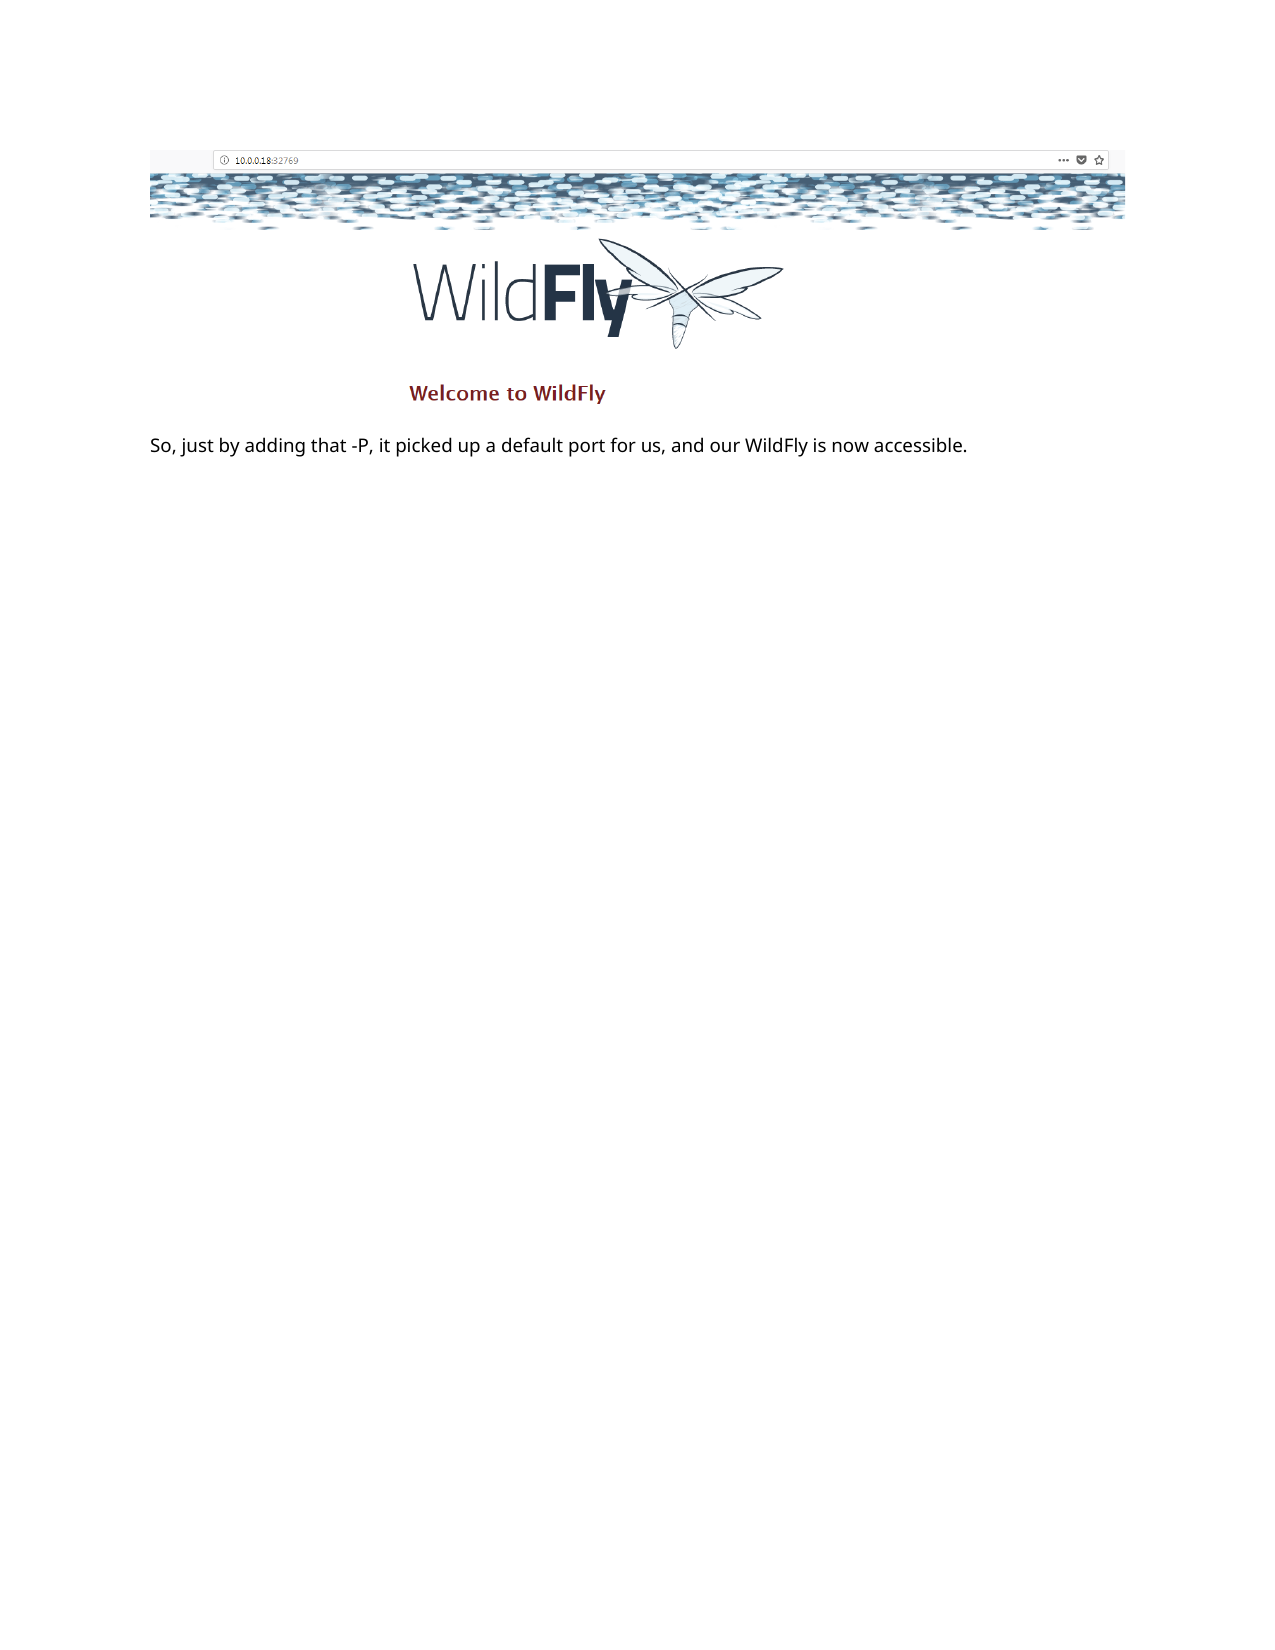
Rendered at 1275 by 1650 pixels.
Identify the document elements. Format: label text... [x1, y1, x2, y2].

picture [150, 150, 1125, 404]
text So, just by adding that -P, it picked up a default port for us, and our WildFly is now accessible. [150, 433, 1125, 458]
